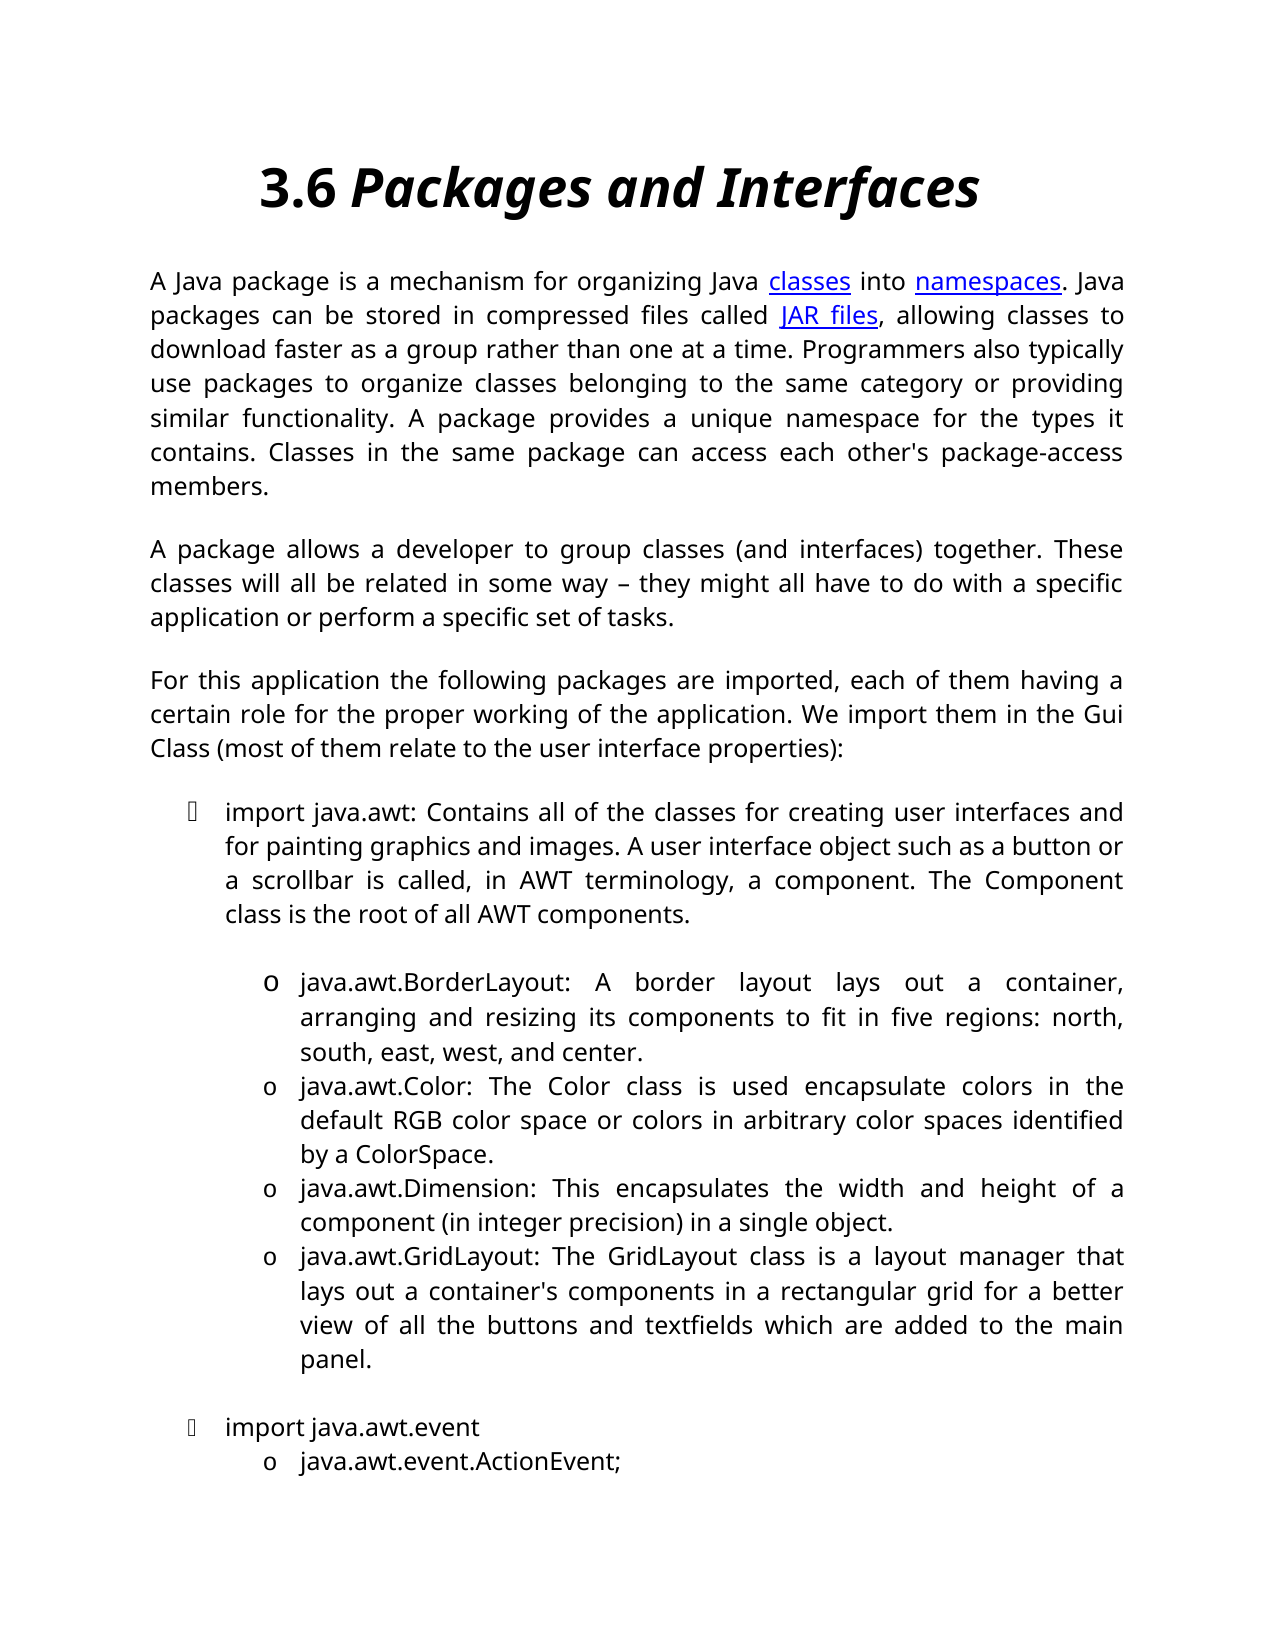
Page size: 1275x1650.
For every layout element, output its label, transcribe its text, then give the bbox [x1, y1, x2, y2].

list import java.awt.event [187, 1409, 1125, 1443]
list java.awt.GridLayout: The GridLayout class is a layout manager that lays out a container's components in a rectangular grid for a better view of all the buttons and textfields which are added to the main panel. [262, 1239, 1125, 1375]
list java.awt.event.ActionEvent; [262, 1443, 1125, 1478]
list java.awt.BorderLayout: A border layout lays out a container, arranging and resizing its components to fit in five regions: north, south, east, west, and center. [262, 964, 1125, 1068]
text For this application the following packages are imported, each of them having a certain role for the proper working of the application. We import them in the Gui Class (most of them relate to the user interface properties): [150, 663, 1125, 765]
list java.awt.Dimension: This encapsulates the width and height of a component (in integer precision) in a single object. [262, 1171, 1125, 1239]
text A package allows a developer to group classes (and interfaces) together. These classes will all be related in some way – they might all have to do with a specific application or perform a specific set of tasks. [150, 532, 1125, 634]
text A Java package is a mechanism for organizing Java classes into namespaces. Java packages can be stored in compressed files called JAR files, allowing classes to download faster as a group rather than one at a time. Programmers also typically use packages to organize classes belonging to the same category or providing similar functionality. A package provides a unique namespace for the types it contains. Classes in the same package can access each other's package-access members. [150, 264, 1125, 502]
list import java.awt: Contains all of the classes for creating user interfaces and for painting graphics and images. A user interface object such as a button or a scrollbar is called, in AWT terminology, a component. The Component class is the root of all AWT components. [187, 794, 1125, 931]
list java.awt.Color: The Color class is used encapsulate colors in the default RGB color space or colors in arbitrary color spaces identified by a ColorSpace. [262, 1068, 1125, 1171]
text 3.6 Packages and Interfaces [150, 150, 1125, 224]
